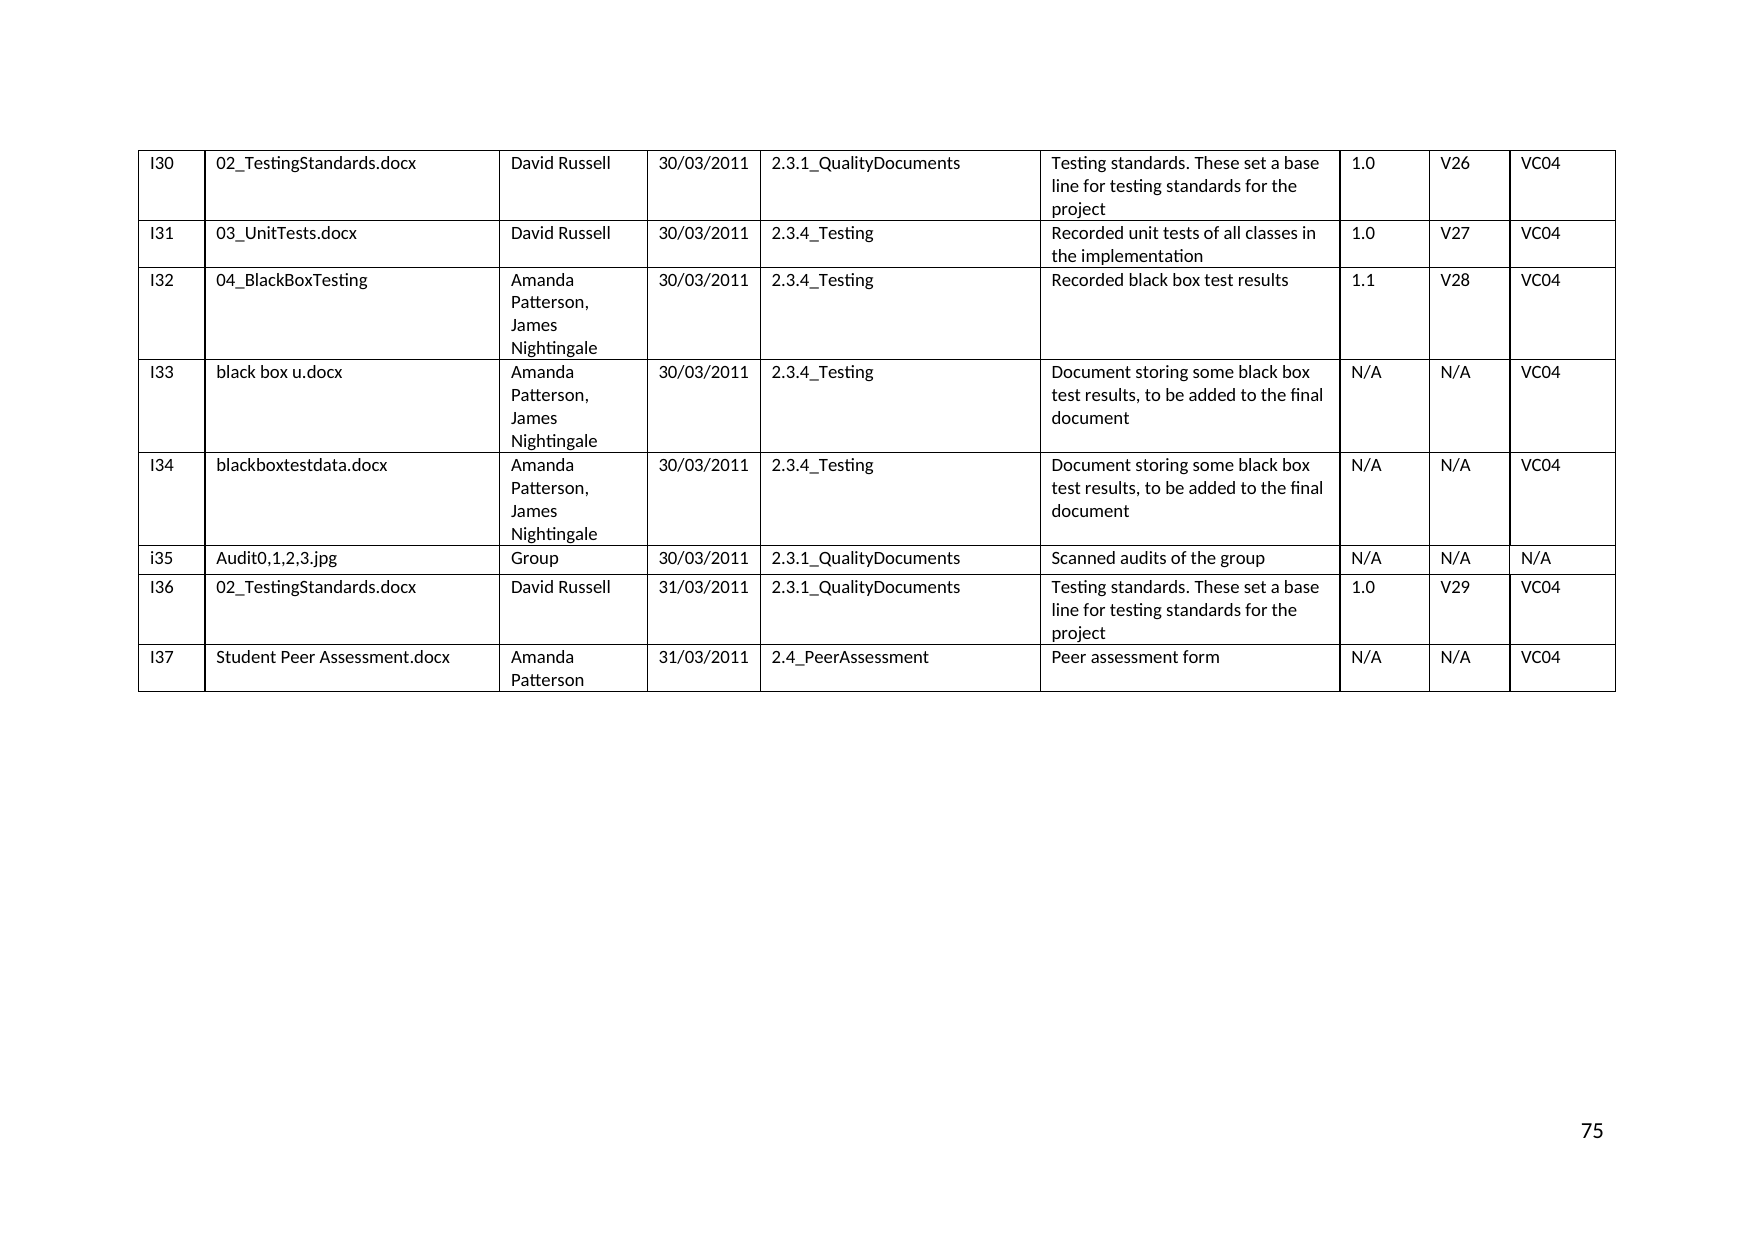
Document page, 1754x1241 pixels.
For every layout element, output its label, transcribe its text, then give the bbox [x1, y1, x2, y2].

table_cell 2.3.1_QualityDocuments [761, 575, 1040, 644]
table_cell 1.0 [1341, 221, 1429, 267]
table_cell 31/03/2011 [648, 575, 760, 644]
table_cell black box u.docx [206, 360, 499, 452]
table_cell blackboxtestdata.docx [206, 453, 499, 545]
table_cell 2.3.4_Testing [761, 360, 1040, 452]
table_cell I30 [139, 151, 204, 220]
table_cell Recorded black box test results [1041, 268, 1339, 359]
table_cell I32 [139, 268, 204, 359]
table_cell Amanda Patterson, James Nightingale [500, 453, 647, 545]
table_cell VC04 [1511, 645, 1615, 691]
table_cell V29 [1430, 575, 1509, 644]
table_cell Scanned audits of the group [1041, 546, 1339, 574]
table_cell David Russell [500, 575, 647, 644]
table_cell Amanda Patterson, James Nightingale [500, 360, 647, 452]
table_cell 04_BlackBoxTesting [206, 268, 499, 359]
table_cell 03_UnitTests.docx [206, 221, 499, 267]
table_cell N/A [1430, 360, 1509, 452]
table_cell 2.3.4_Testing [761, 268, 1040, 359]
table_cell 1.0 [1341, 151, 1429, 220]
table_cell 30/03/2011 [648, 268, 760, 359]
table_cell Document storing some black box test results, to be added to the final document [1041, 453, 1339, 545]
table_cell 2.3.1_QualityDocuments [761, 546, 1040, 574]
table_cell I33 [139, 360, 204, 452]
table_cell 30/03/2011 [648, 453, 760, 545]
table_cell VC04 [1511, 268, 1615, 359]
table_cell 2.3.4_Testing [761, 221, 1040, 267]
table_cell N/A [1341, 645, 1429, 691]
table_cell David Russell [500, 151, 647, 220]
table_cell N/A [1430, 645, 1509, 691]
table_cell 2.3.4_Testing [761, 453, 1040, 545]
table_cell VC04 [1511, 221, 1615, 267]
table_cell Student Peer Assessment.docx [206, 645, 499, 691]
table_cell VC04 [1511, 360, 1615, 452]
table_cell N/A [1510, 546, 1615, 574]
table_cell VC04 [1511, 151, 1615, 220]
table_cell Peer assessment form [1041, 645, 1339, 691]
table_cell 2.4_PeerAssessment [761, 645, 1040, 691]
table_cell 30/03/2011 [648, 546, 760, 574]
table_cell 30/03/2011 [648, 151, 760, 220]
table_cell V28 [1430, 268, 1509, 359]
table_cell 02_TestingStandards.docx [206, 151, 499, 220]
table_cell I36 [139, 575, 204, 644]
table_cell 02_TestingStandards.docx [206, 575, 499, 644]
table_cell Document storing some black box test results, to be added to the final document [1041, 360, 1339, 452]
table_cell V26 [1430, 151, 1509, 220]
table_cell 1.1 [1341, 268, 1429, 359]
table_cell David Russell [500, 221, 647, 267]
table_cell VC04 [1511, 575, 1615, 644]
table_cell 31/03/2011 [648, 645, 760, 691]
table_cell VC04 [1511, 453, 1615, 545]
table_cell N/A [1341, 360, 1429, 452]
table_cell 30/03/2011 [648, 360, 760, 452]
table_cell Amanda Patterson, James Nightingale [500, 268, 647, 359]
table_cell Recorded unit tests of all classes in the implementation [1041, 221, 1339, 267]
table_cell 2.3.1_QualityDocuments [761, 151, 1040, 220]
table_cell 30/03/2011 [648, 221, 760, 267]
table_cell Audit0,1,2,3.jpg [206, 546, 499, 574]
table_cell i35 [139, 546, 204, 574]
table_cell Group [500, 546, 647, 574]
table_cell I37 [139, 645, 204, 691]
table_cell Testing standards. These set a base line for testing standards for the project [1041, 575, 1339, 644]
table_cell V27 [1430, 221, 1509, 267]
table_cell N/A [1430, 546, 1509, 574]
table_cell N/A [1430, 453, 1509, 545]
table_cell I34 [139, 453, 204, 545]
table_cell Testing standards. These set a base line for testing standards for the project [1041, 151, 1339, 220]
table_cell I31 [139, 221, 204, 267]
table_cell N/A [1341, 453, 1429, 545]
table_cell Amanda Patterson [500, 645, 647, 691]
table_cell N/A [1341, 546, 1429, 574]
table_cell 1.0 [1341, 575, 1429, 644]
